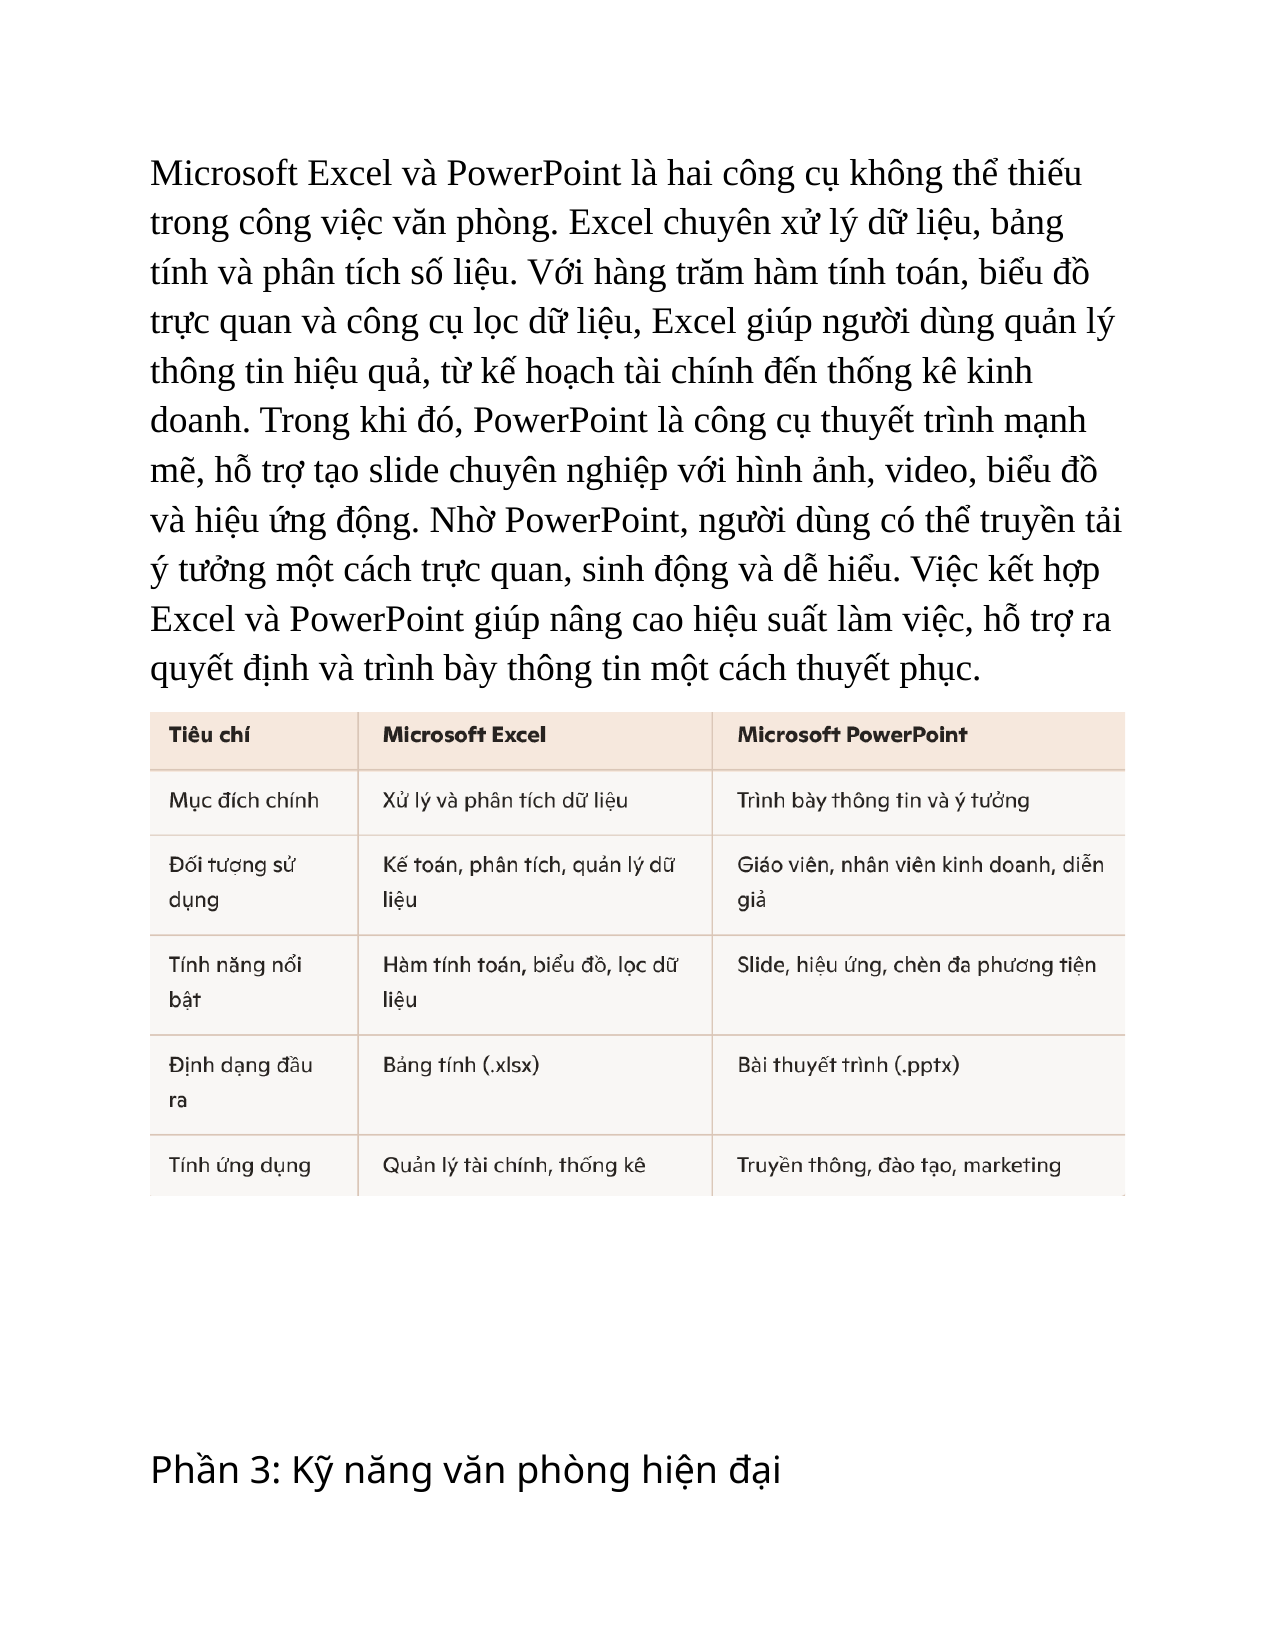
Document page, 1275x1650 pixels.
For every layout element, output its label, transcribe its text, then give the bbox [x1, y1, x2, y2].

text Phần 3: Kỹ năng văn phòng hiện đại [150, 1443, 1125, 1494]
text Microsoft Excel và PowerPoint là hai công cụ không thể thiếu trong công việc văn phòng. Excel chuyên xử lý dữ liệu, bảng tính và phân tích số liệu. Với hàng trăm hàm tính toán, biểu đồ trực quan và công cụ lọc dữ liệu, Excel giúp người dùng quản lý thông tin hiệu quả, từ kế hoạch tài chính đến thống kê kinh doanh. Trong khi đó, PowerPoint là công cụ thuyết trình mạnh mẽ, hỗ trợ tạo slide chuyên nghiệp với hình ảnh, video, biểu đồ và hiệu ứng động. Nhờ PowerPoint, người dùng có thể truyền tải ý tưởng một cách trực quan, sinh động và dễ hiểu. Việc kết hợp Excel và PowerPoint giúp nâng cao hiệu suất làm việc, hỗ trợ ra quyết định và trình bày thông tin một cách thuyết phục. [150, 150, 1125, 689]
picture [150, 712, 1125, 1196]
